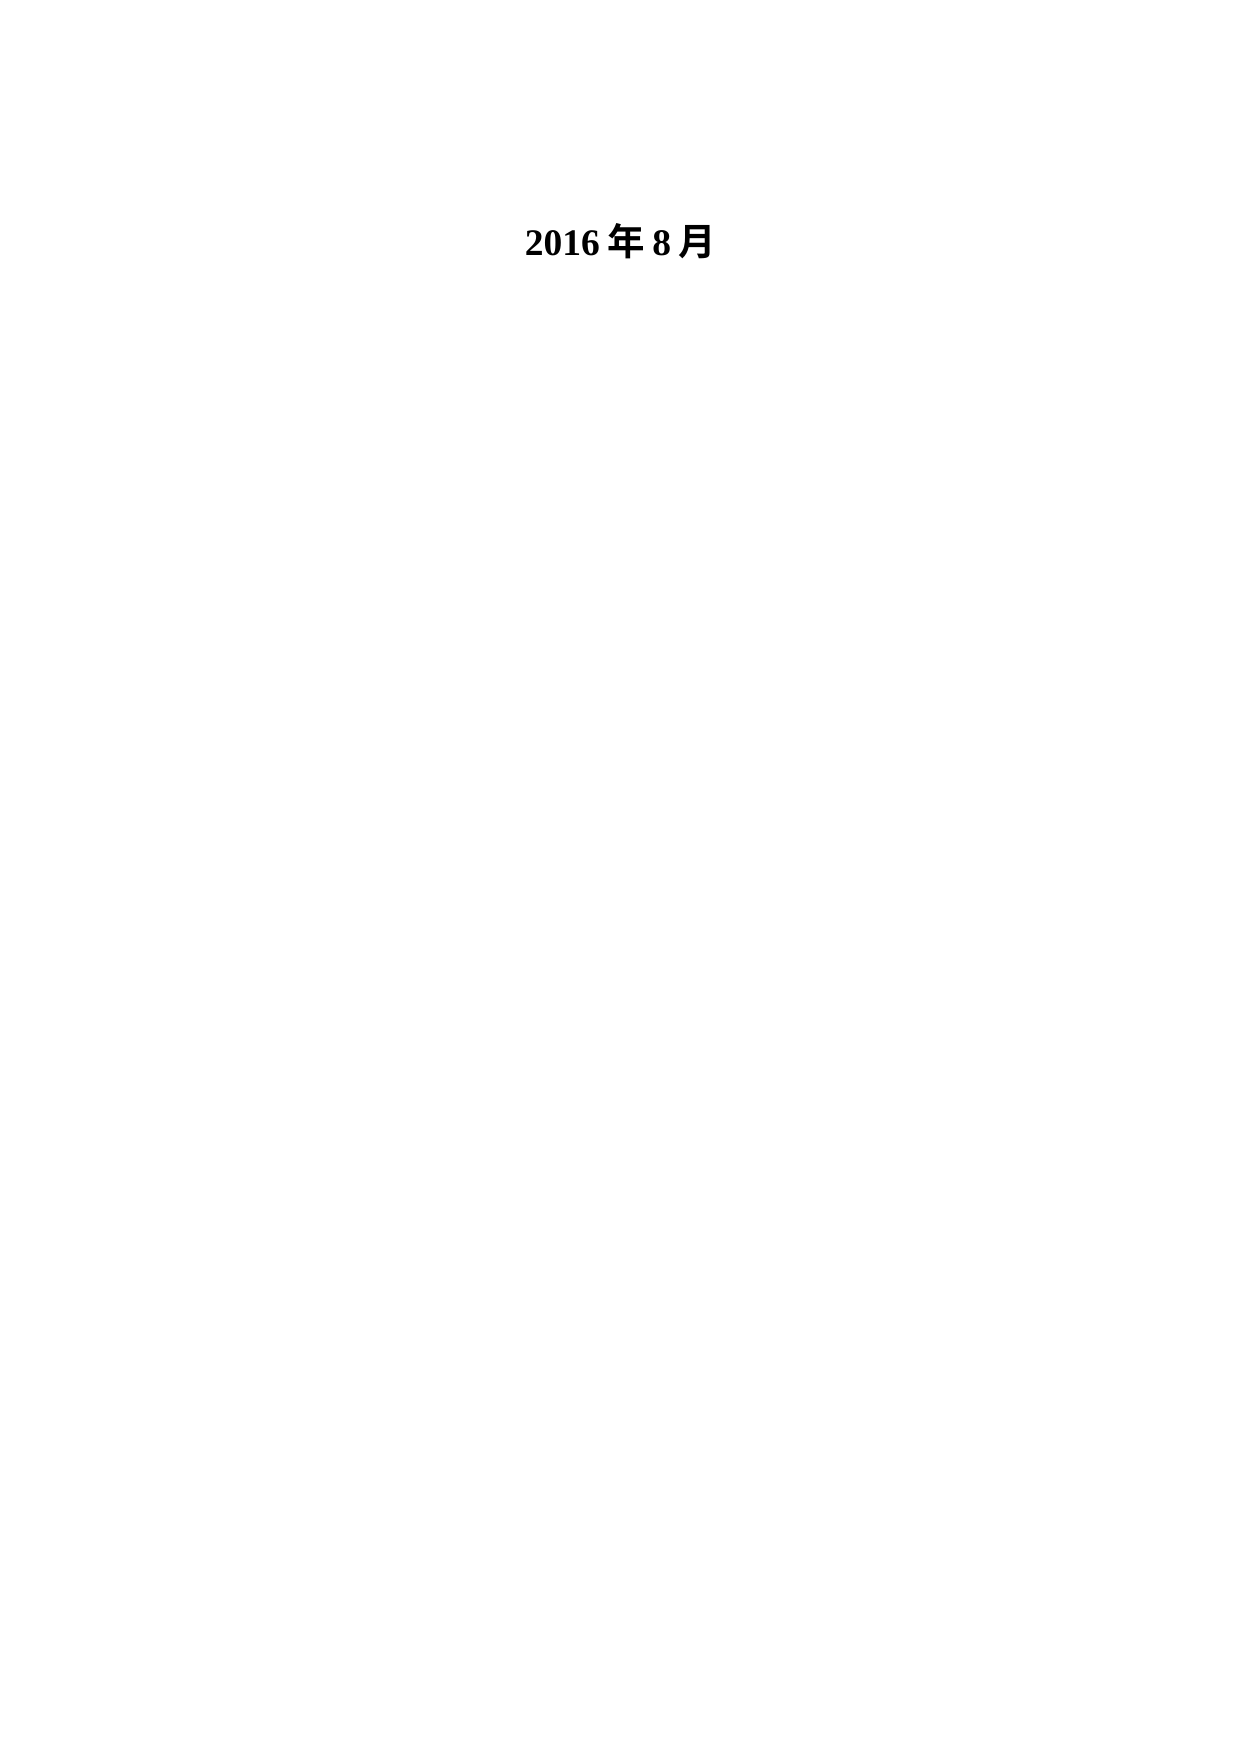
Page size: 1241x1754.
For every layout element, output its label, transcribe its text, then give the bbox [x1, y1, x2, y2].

text 2016年8月 [187, 206, 1053, 271]
